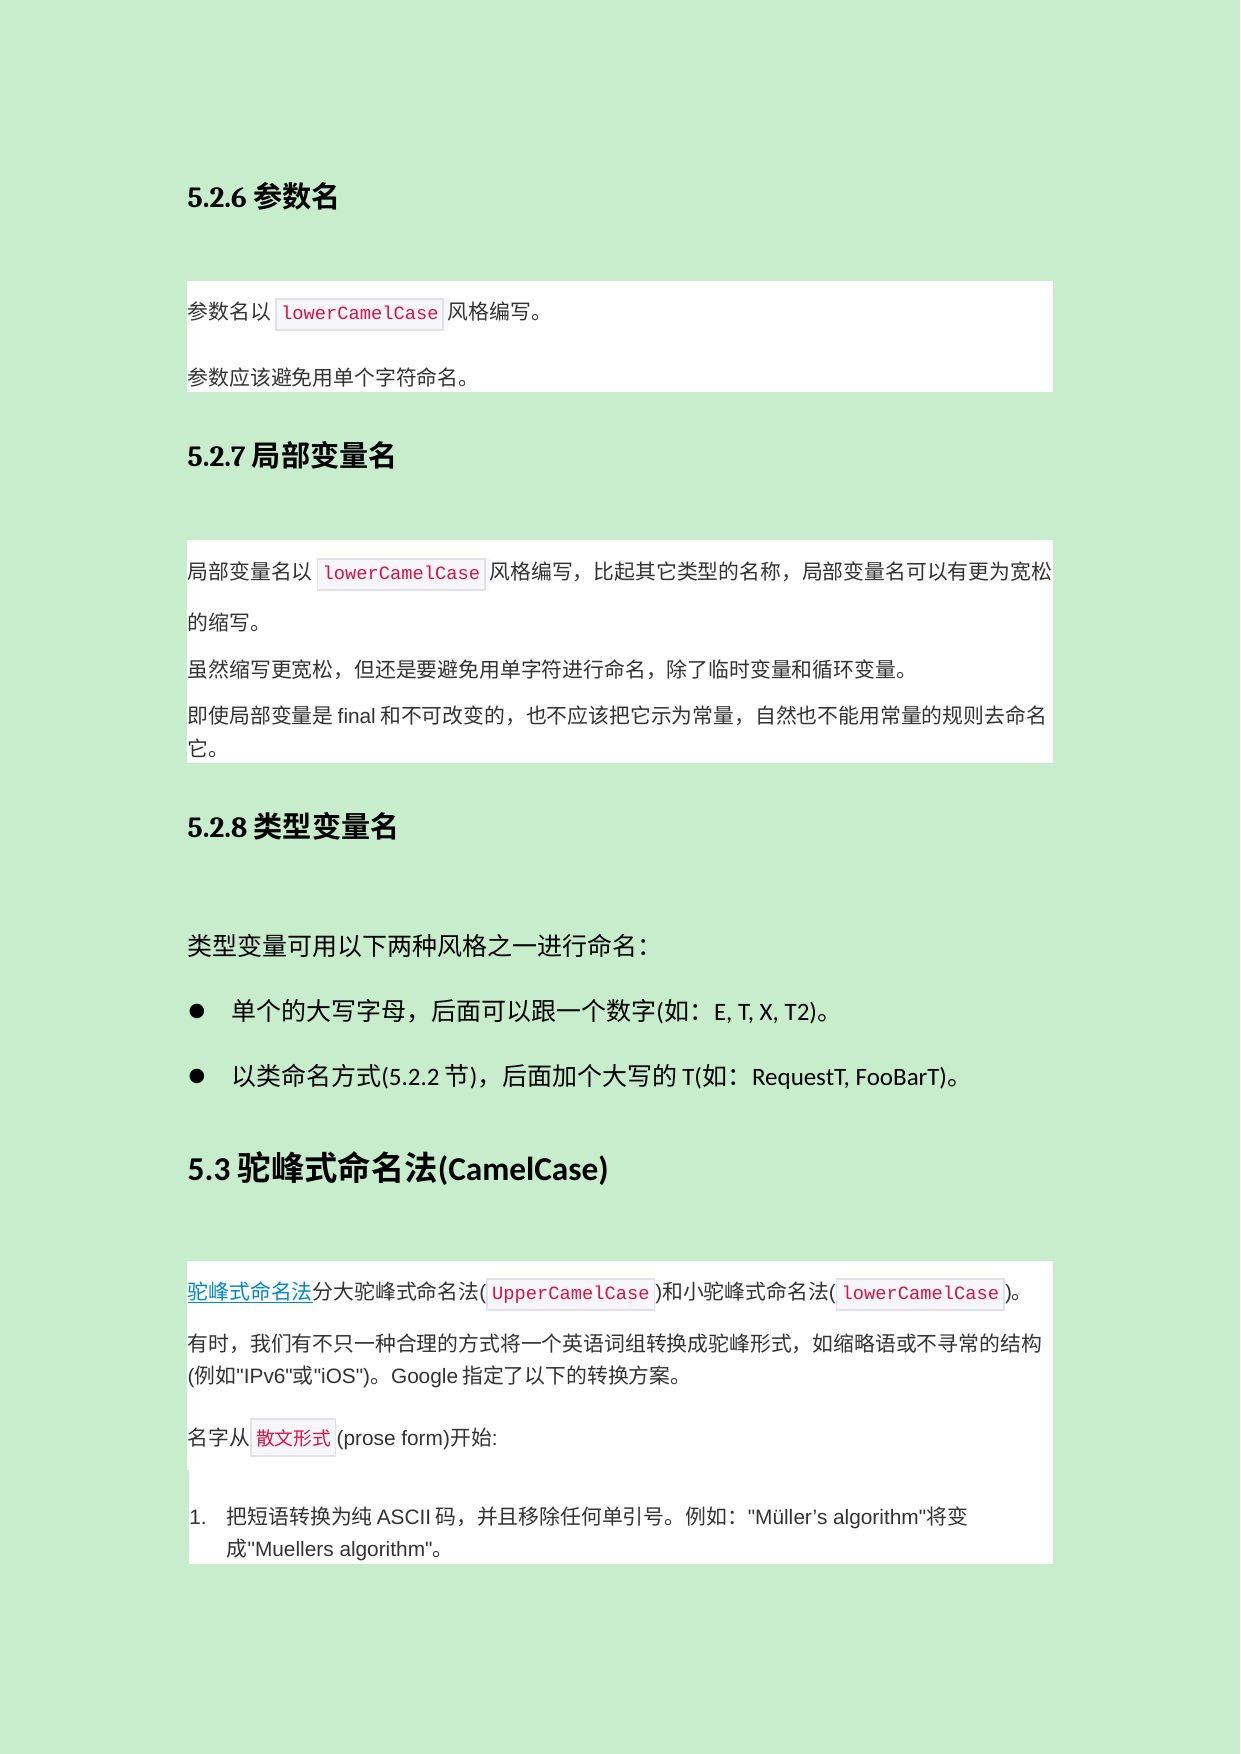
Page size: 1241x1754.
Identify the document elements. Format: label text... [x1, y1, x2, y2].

text 参数应该避免用单个字符命名。 [187, 360, 1053, 392]
text 驼峰式命名法分大驼峰式命名法(UpperCamelCase)和小驼峰式命名法(lowerCamelCase)。 有时，我们有不只一种合理的方式将一个英语词组转换成驼峰形式，如缩略语或不寻常的结构(例如"IPv6"或"iOS")。Google指定了以下的转换方案。 [187, 1261, 1053, 1391]
subtitle 5.3 驼峰式命名法(CamelCase) [187, 1134, 1053, 1199]
subtitle 5.2.6 参数名 [187, 162, 1053, 227]
text 类型变量可用以下两种风格之一进行命名： [187, 912, 1053, 977]
text 名字从散文形式(prose form)开始: [187, 1405, 1053, 1470]
subtitle 5.2.7 局部变量名 [187, 422, 1053, 487]
text 参数名以lowerCamelCase风格编写。 [187, 281, 1053, 346]
list 单个的大写字母，后面可以跟一个数字(如：E, T, X, T2)。 [187, 977, 1053, 1042]
list 以类命名方式(5.2.2节)，后面加个大写的T(如：RequestT, FooBarT)。 [187, 1042, 1053, 1107]
text 虽然缩写更宽松，但还是要避免用单字符进行命名，除了临时变量和循环变量。 [187, 652, 1053, 684]
subtitle 5.2.8 类型变量名 [187, 793, 1053, 858]
text 即使局部变量是final和不可改变的，也不应该把它示为常量，自然也不能用常量的规则去命名它。 [187, 698, 1053, 763]
text 局部变量名以lowerCamelCase风格编写，比起其它类型的名称，局部变量名可以有更为宽松的缩写。 [187, 540, 1053, 638]
list 把短语转换为纯ASCII码，并且移除任何单引号。例如："Müller’s algorithm"将变成"Muellers algorithm"。 [189, 1499, 1053, 1564]
